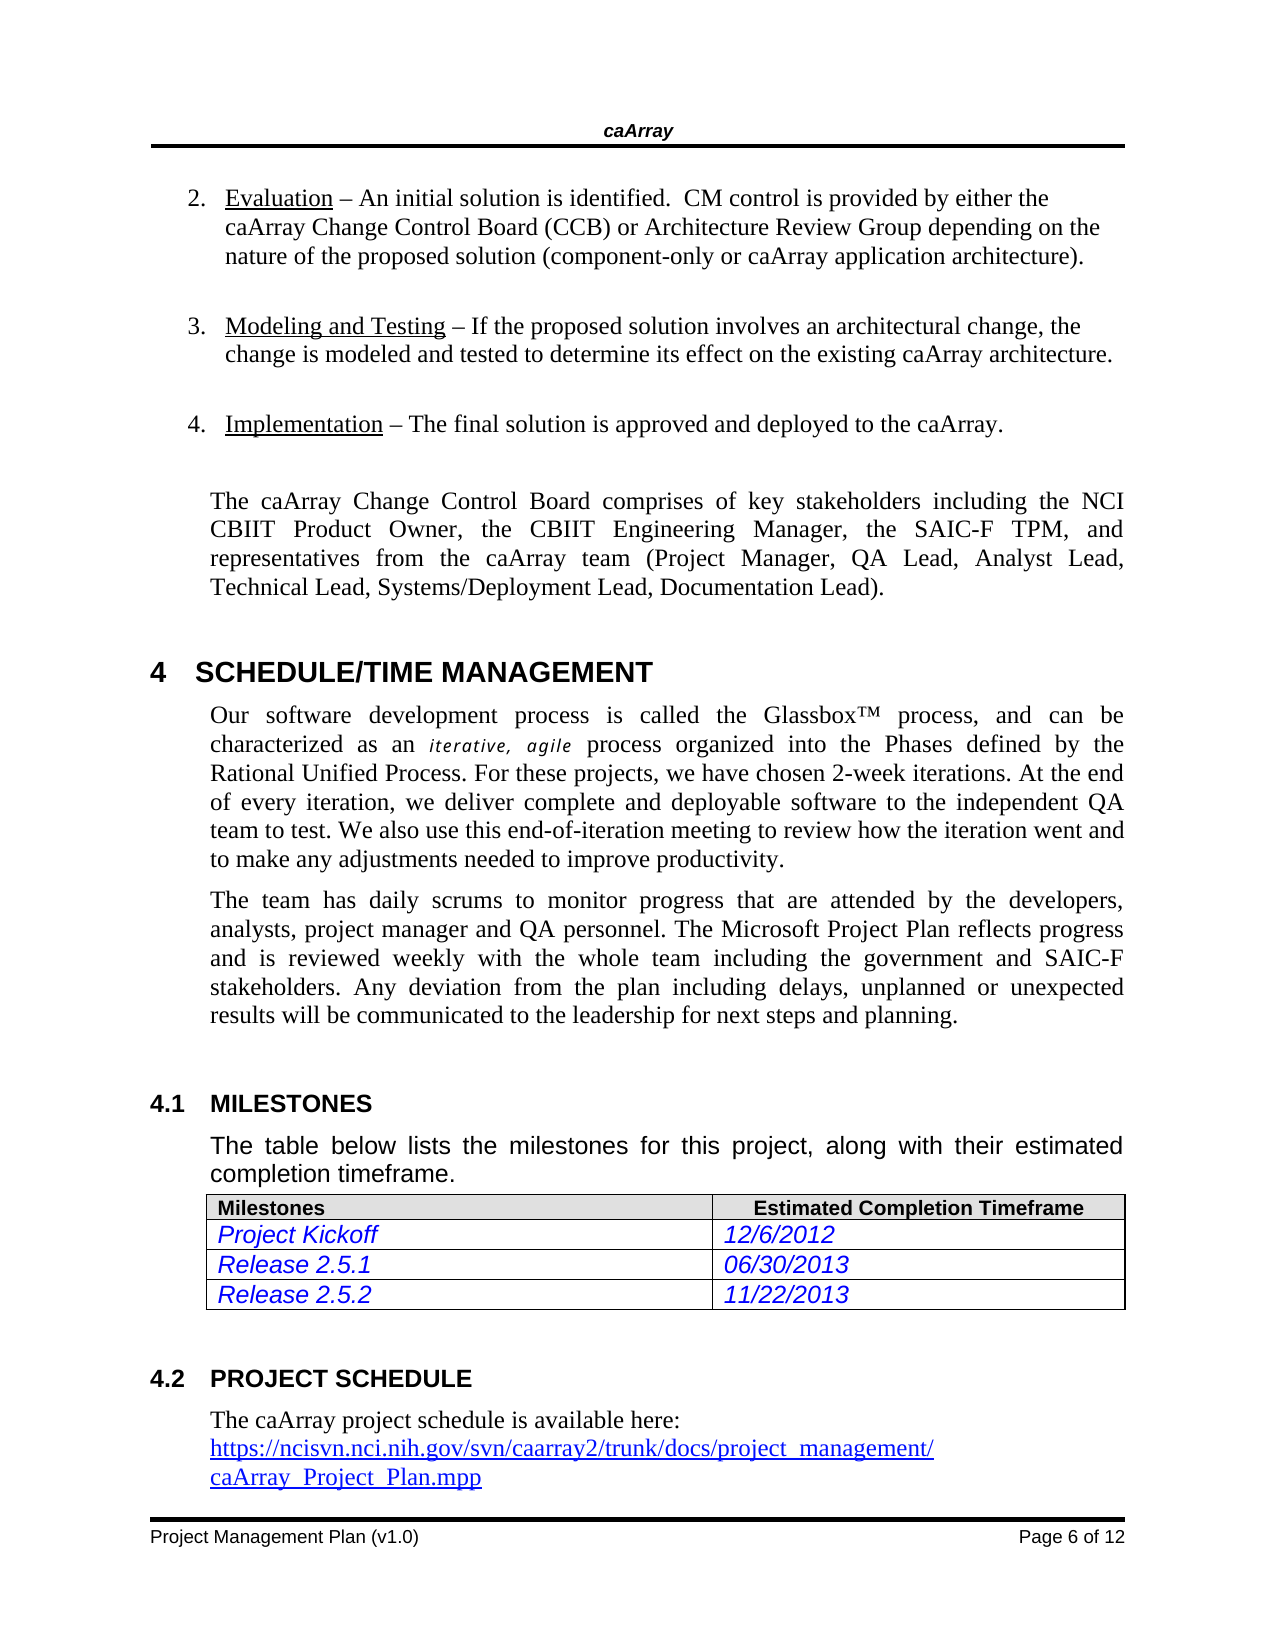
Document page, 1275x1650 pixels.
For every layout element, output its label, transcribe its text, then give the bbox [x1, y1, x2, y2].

subtitle Project Schedule [150, 1363, 1125, 1392]
table_header Milestones [207, 1195, 712, 1219]
subtitle Schedule/Time Management [150, 654, 1125, 688]
list Evaluation – An initial solution is identified. CM control is provided by either the caArray Change Control Board (CCB) or Architecture Review Group depending on the nature of the proposed solution (component-only or caArray application architecture). [187, 183, 1125, 269]
subtitle Milestones [150, 1089, 1125, 1118]
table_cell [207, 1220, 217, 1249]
text The table below lists the milestones for this project, along with their estimated completion timeframe. [210, 1131, 1125, 1188]
list Modeling and Testing – If the proposed solution involves an architectural change, the change is modeled and tested to determine its effect on the existing caArray architecture. [187, 311, 1125, 368]
text The caArray Change Control Board comprises of key stakeholders including the NCI CBIIT Product Owner, the CBIIT Engineering Manager, the SAIC-F TPM, and representatives from the caArray team (Project Manager, QA Lead, Analyst Lead, Technical Lead, Systems/Deployment Lead, Documentation Lead). [210, 486, 1125, 601]
list Implementation – The final solution is approved and deployed to the caArray. [187, 409, 1125, 438]
text Our software development process is called the Glassbox™ process, and can be characterized as an iterative, agile process organized into the Phases defined by the Rational Unified Process. For these projects, we have chosen 2-week iterations. At the end of every iteration, we deliver complete and deployable software to the independent QA team to test. We also use this end-of-iteration meeting to review how the iteration went and to make any adjustments needed to improve productivity. [210, 701, 1125, 873]
text The caArray project schedule is available here: https://ncisvn.nci.nih.gov/svn/caarray2/trunk/docs/project_management/caArray_Project_Plan.mpp [210, 1405, 1125, 1491]
table_header Estimated Completion Timeframe [713, 1195, 1124, 1219]
text The team has daily scrums to monitor progress that are attended by the developers, analysts, project manager and QA personnel. The Microsoft Project Plan reflects progress and is reviewed weekly with the whole team including the government and SAIC-F stakeholders. Any deviation from the plan including delays, unplanned or unexpected results will be communicated to the leadership for next steps and planning. [210, 886, 1125, 1029]
